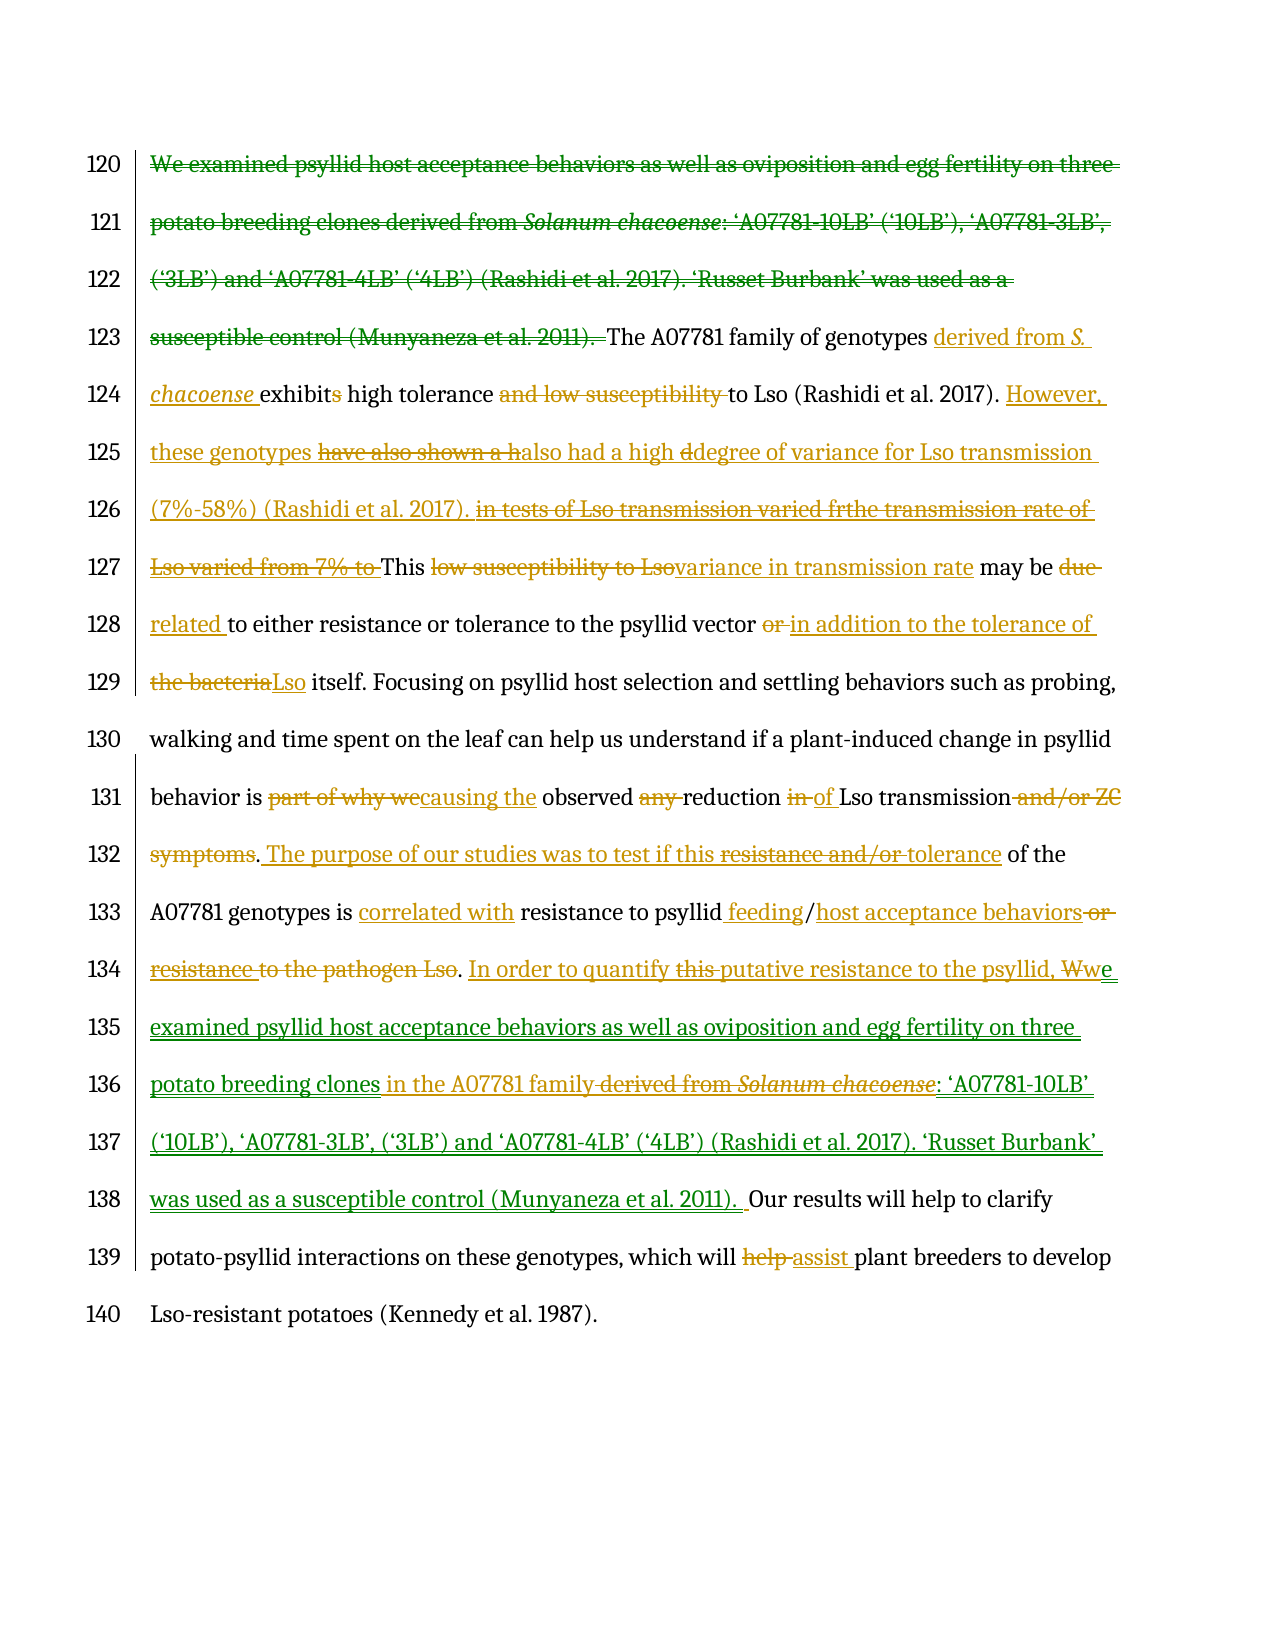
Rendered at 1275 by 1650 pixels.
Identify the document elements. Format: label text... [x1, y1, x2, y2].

text The A07781 family of genotypes exhibit high tolerance to Lso (Rashidi et al. 2017). This may be to either resistance or tolerance to the psyllid vector itself. Focusing on psyllid host selection and settling behaviors such as probing, walking and time spent on the leaf can help us understand if a plant-induced change in psyllid behavior is observed reduction Lso transmission. of the A07781 genotypes is resistance to psyllid/. Our results will help to clarify potato-psyllid interactions on these genotypes, which will plant breeders to develop Lso-resistant potatoes (Kennedy et al. 1987). [150, 150, 1125, 1329]
